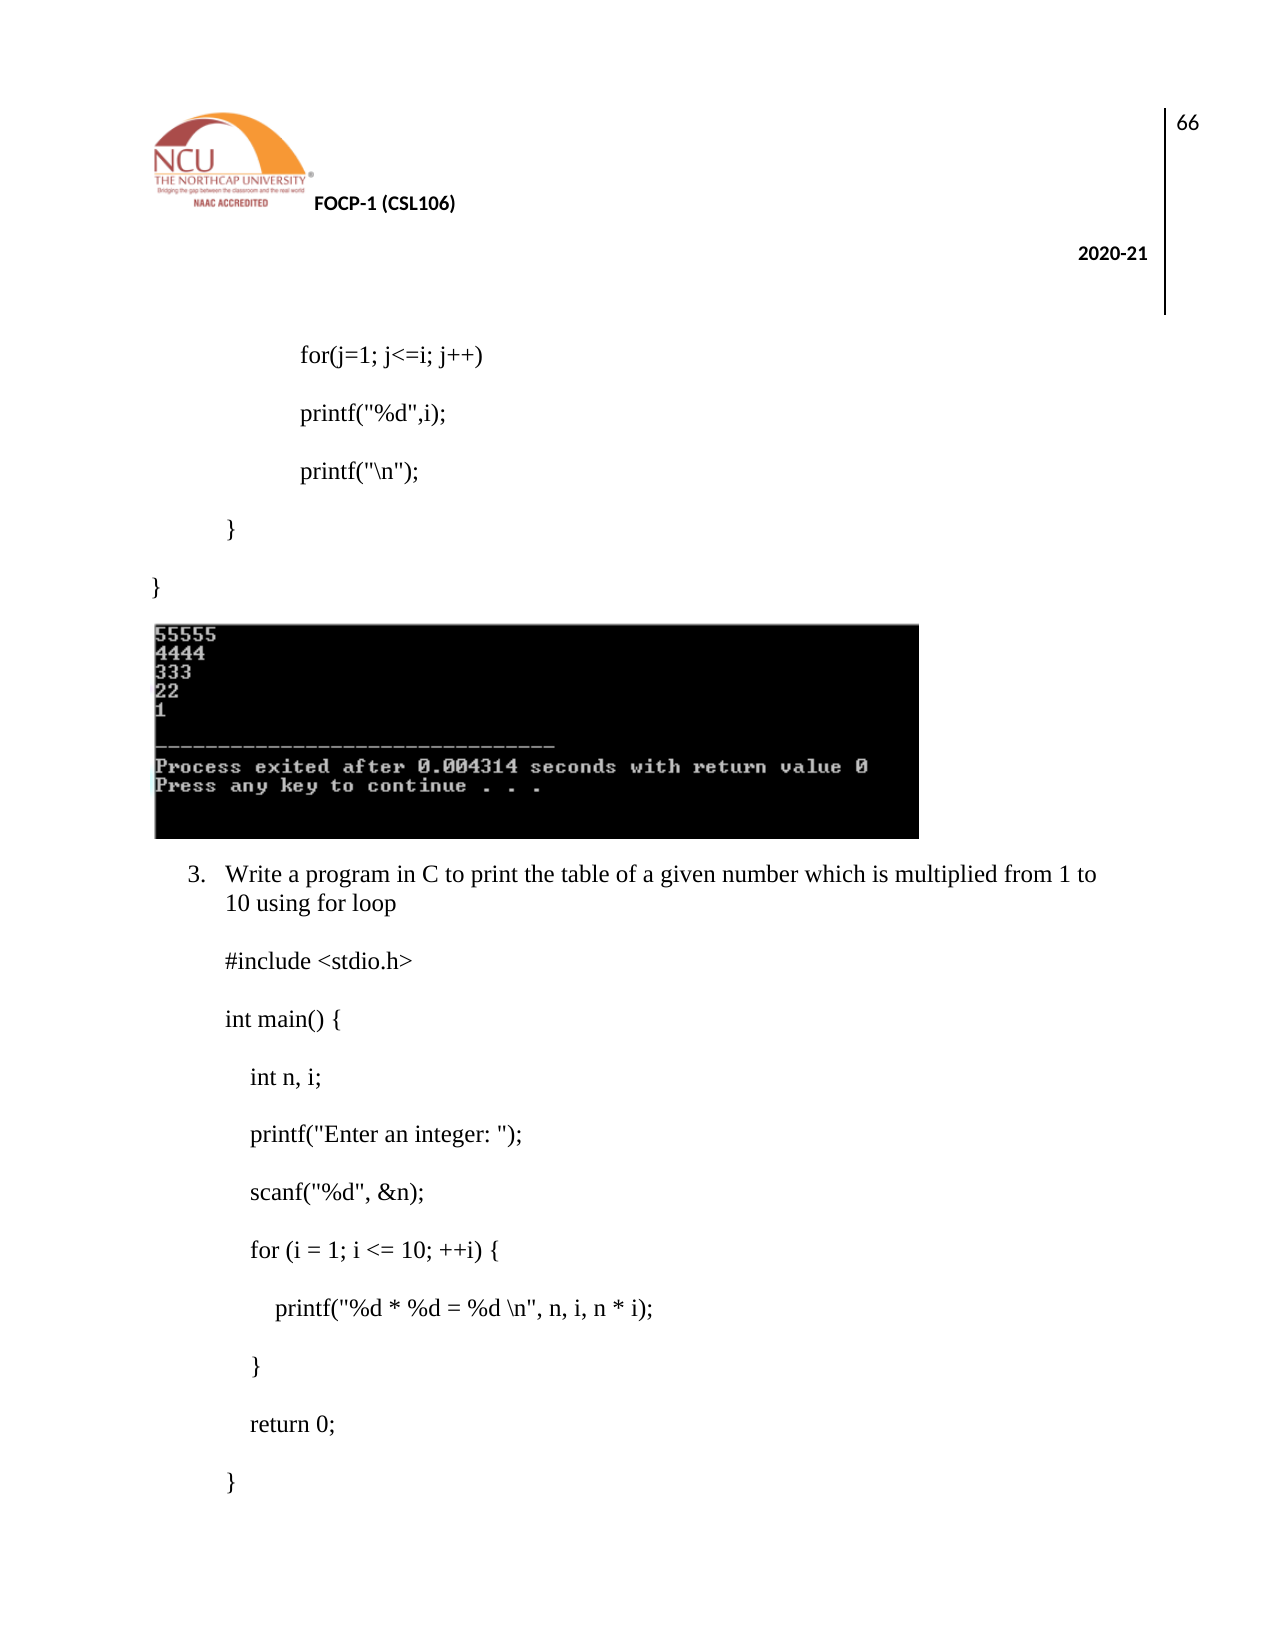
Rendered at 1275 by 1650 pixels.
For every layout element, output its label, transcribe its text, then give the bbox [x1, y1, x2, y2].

text int main() { [225, 1004, 1125, 1032]
text } [225, 1467, 1125, 1496]
text scanf("%d", &n); [225, 1177, 1125, 1206]
picture [150, 621, 919, 839]
text printf("%d * %d = %d \n", n, i, n * i); [225, 1293, 1125, 1322]
text printf("\n"); [150, 456, 1125, 484]
text for (i = 1; i <= 10; ++i) { [225, 1235, 1125, 1264]
text printf("Enter an integer: "); [225, 1119, 1125, 1148]
text } [150, 572, 1125, 600]
text return 0; [225, 1409, 1125, 1438]
text int n, i; [225, 1062, 1125, 1090]
picture [150, 108, 315, 210]
list Write a program in C to print the table of a given number which is multiplied from 1 to 10 using for loop [187, 859, 1125, 917]
text printf("%d",i); [150, 398, 1125, 427]
text } [150, 514, 1125, 542]
text #include <stdio.h> [225, 946, 1125, 974]
text for(j=1; j<=i; j++) [150, 340, 1125, 369]
text } [225, 1351, 1125, 1380]
